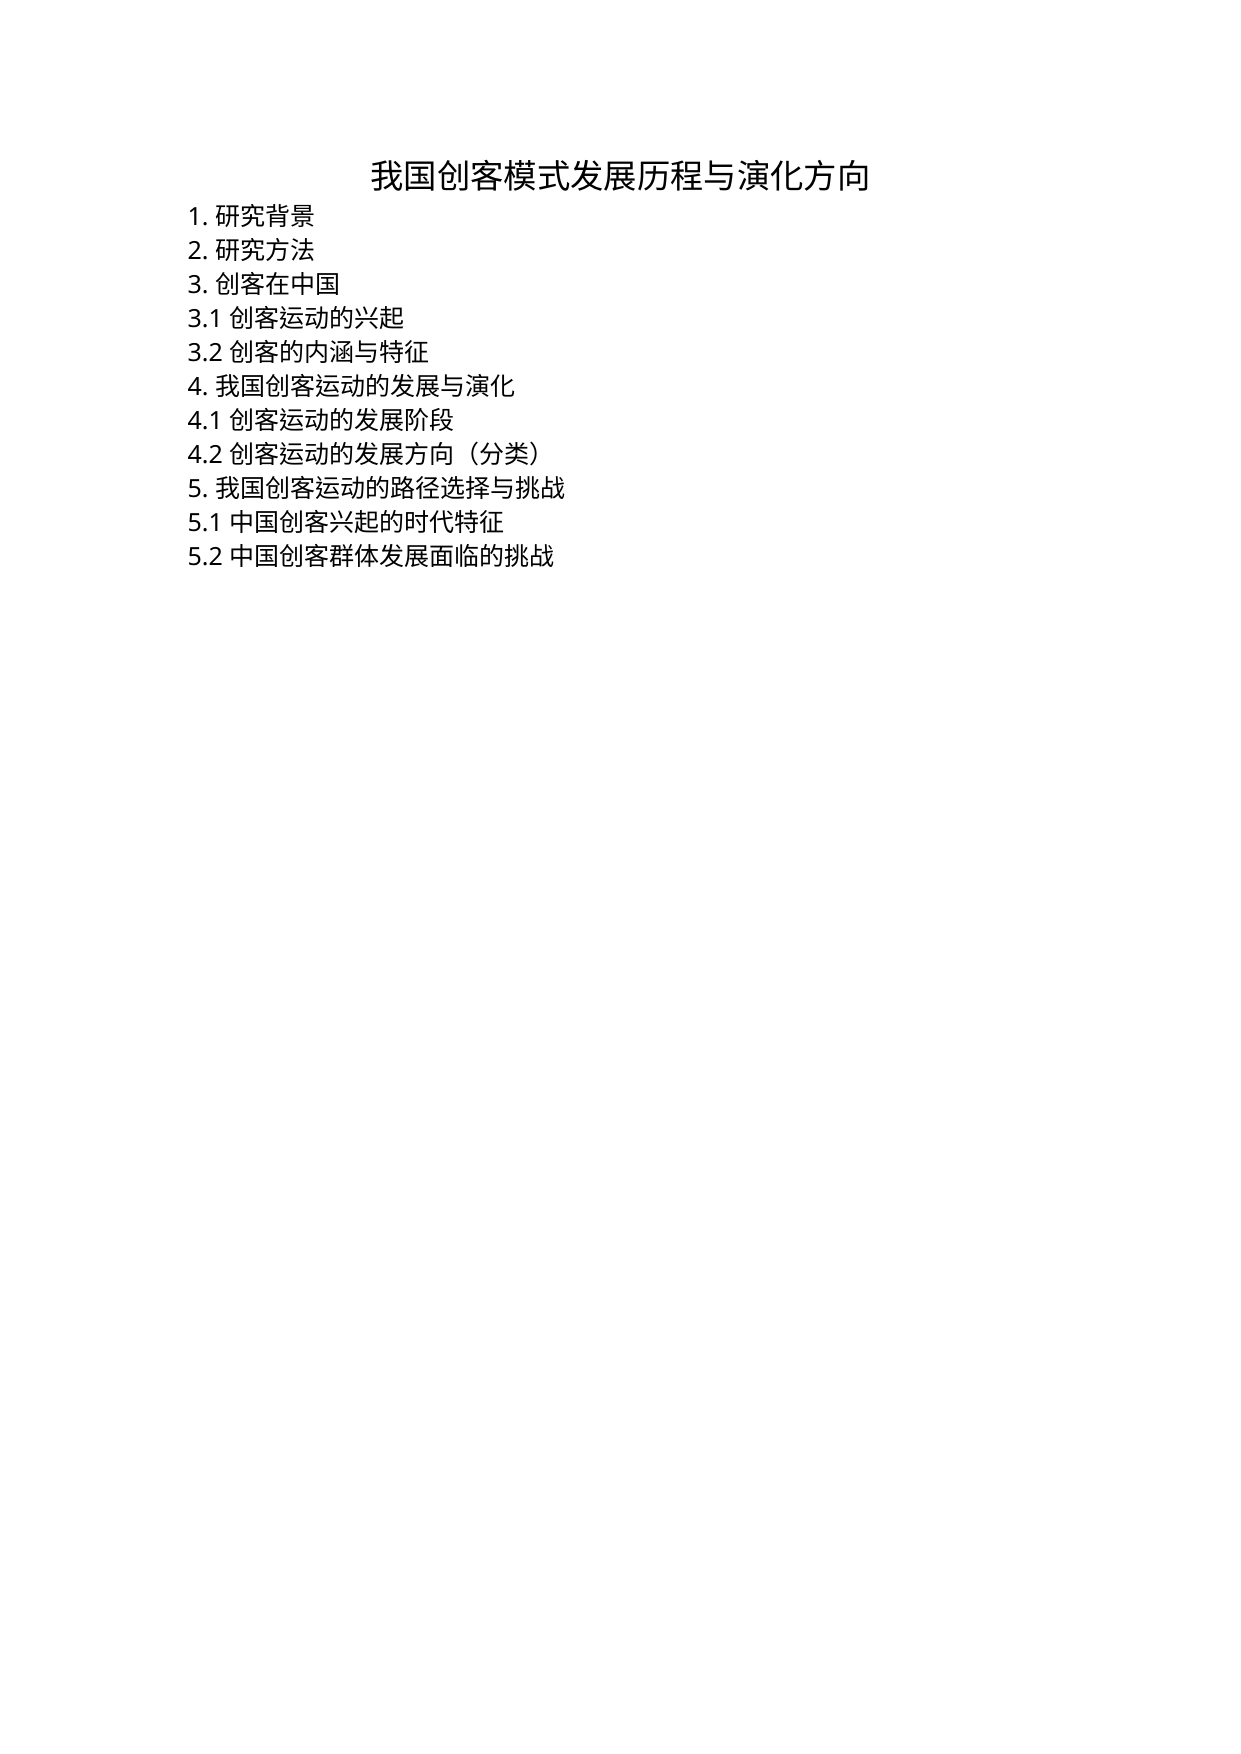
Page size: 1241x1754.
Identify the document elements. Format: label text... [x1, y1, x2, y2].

text 4. 我国创客运动的发展与演化 [187, 369, 1053, 403]
text 我国创客模式发展历程与演化方向 [187, 150, 1053, 198]
text 5.2 中国创客群体发展面临的挑战 [187, 539, 1053, 573]
text 5. 我国创客运动的路径选择与挑战 [187, 471, 1053, 505]
text 4.1 创客运动的发展阶段 [187, 403, 1053, 437]
text 3.2 创客的内涵与特征 [187, 335, 1053, 369]
text 3. 创客在中国 [187, 267, 1053, 301]
text 3.1 创客运动的兴起 [187, 301, 1053, 335]
text 5.1 中国创客兴起的时代特征 [187, 505, 1053, 539]
text 2. 研究方法 [187, 232, 1053, 267]
text 1. 研究背景 [187, 198, 1053, 232]
text 4.2 创客运动的发展方向（分类） [187, 437, 1053, 471]
